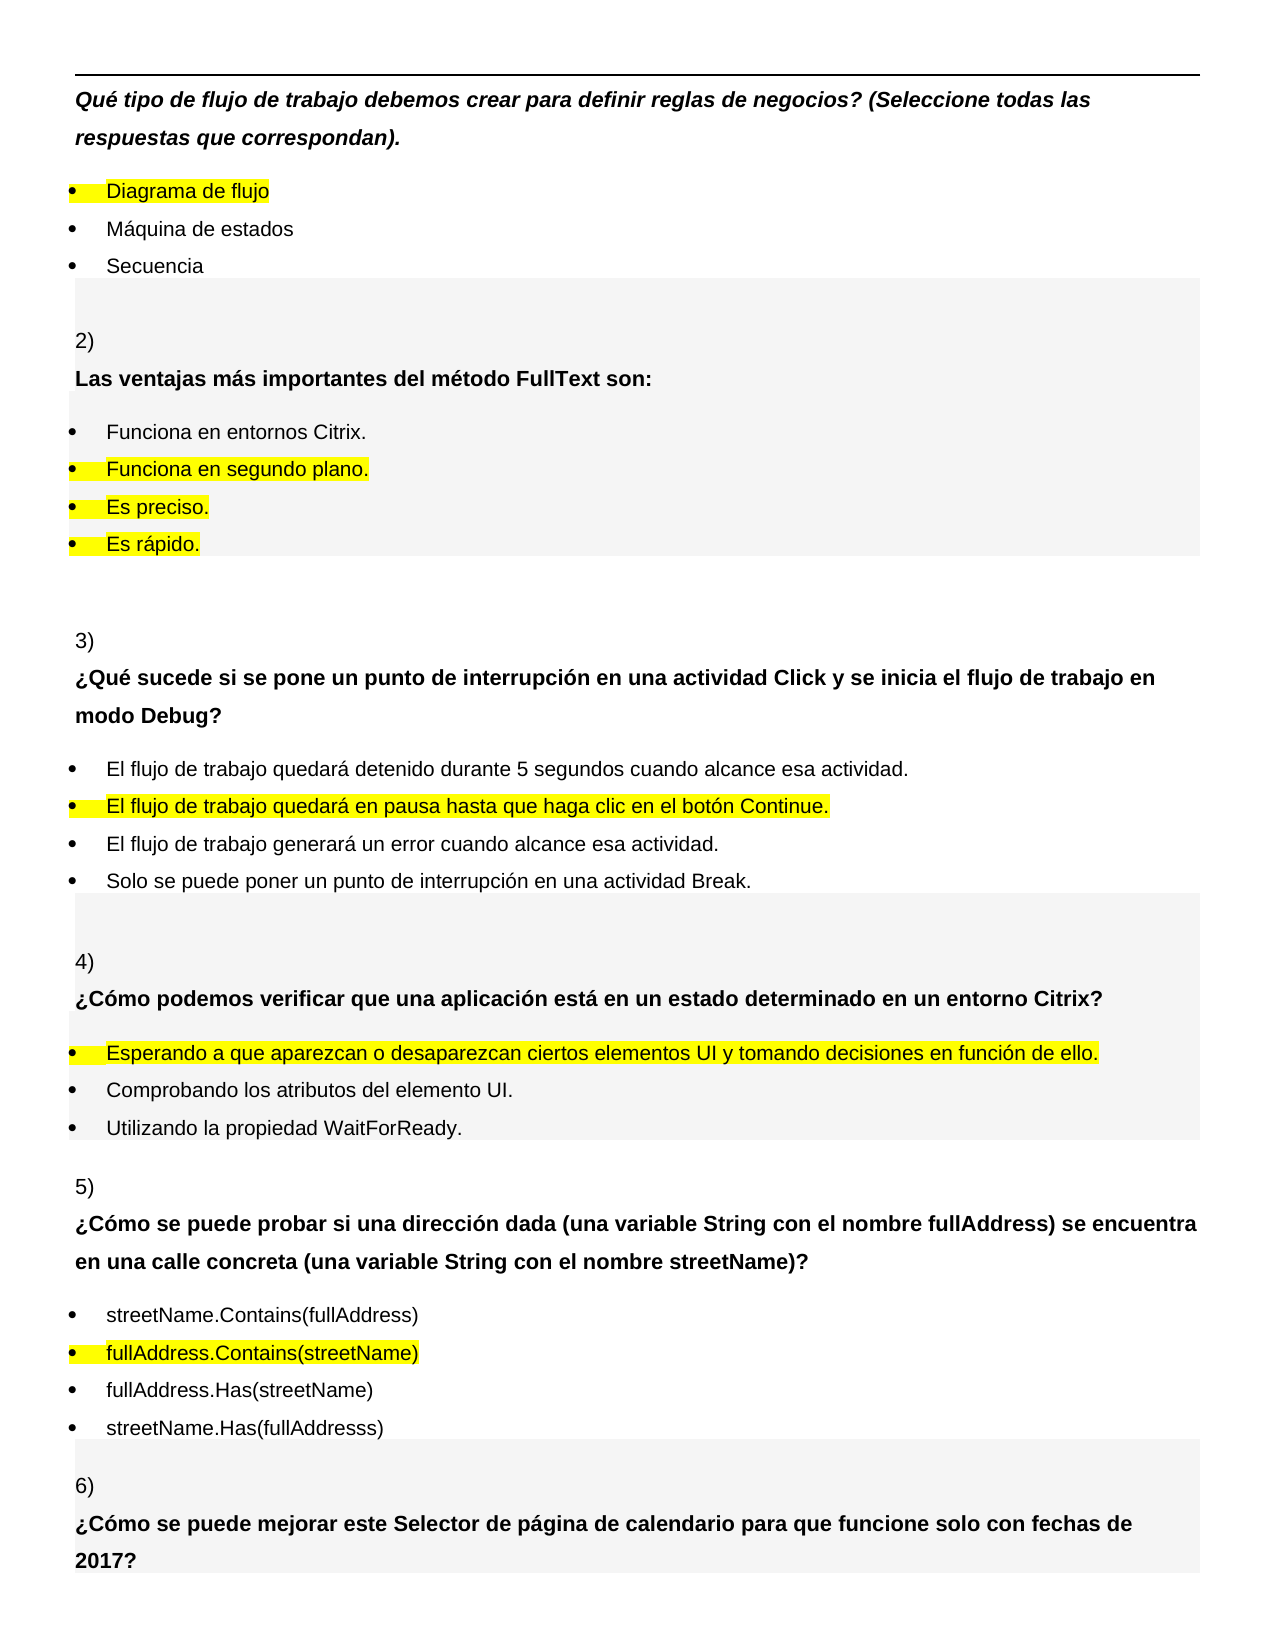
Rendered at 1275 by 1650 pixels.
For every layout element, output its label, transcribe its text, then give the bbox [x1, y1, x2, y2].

list Máquina de estados [69, 203, 1200, 241]
text Qué tipo de flujo de trabajo debemos crear para definir reglas de negocios? (Seleccione todas las respuestas que correspondan). [75, 76, 1200, 150]
list Secuencia [69, 241, 1200, 278]
list Funciona en entornos Citrix. [69, 406, 1200, 444]
list Diagrama de flujo [69, 166, 1200, 203]
list streetName.Has(fullAddresss) [69, 1402, 1200, 1439]
list Solo se puede poner un punto de interrupción en una actividad Break. [69, 856, 1200, 893]
text ¿Cómo se puede probar si una dirección dada (una variable String con el nombre fullAddress) se encuentra en una calle concreta (una variable String con el nombre streetName)? [75, 1199, 1200, 1274]
list Utilizando la propiedad WaitForReady. [69, 1102, 1200, 1140]
list El flujo de trabajo quedará en pausa hasta que haga clic en el botón Continue. [69, 781, 1200, 818]
text Las ventajas más importantes del método FullText son: [75, 353, 1200, 391]
text 3) [75, 615, 1200, 653]
list Esperando a que aparezcan o desaparezcan ciertos elementos UI y tomando decisiones en función de ello. [69, 1027, 1200, 1065]
list Funciona en segundo plano. [69, 444, 1200, 481]
list El flujo de trabajo quedará detenido durante 5 segundos cuando alcance esa actividad. [69, 743, 1200, 781]
list Es rápido. [69, 519, 1200, 556]
text ¿Qué sucede si se pone un punto de interrupción en una actividad Click y se inicia el flujo de trabajo en modo Debug? [75, 653, 1200, 728]
text ¿Cómo se puede mejorar este Selector de página de calendario para que funcione solo con fechas de 2017? [75, 1498, 1200, 1573]
text 4) [75, 937, 1200, 974]
text 2) [75, 316, 1200, 353]
text ¿Cómo podemos verificar que una aplicación está en un estado determinado en un entorno Citrix? [75, 974, 1200, 1012]
text 5) [75, 1161, 1200, 1199]
list El flujo de trabajo generará un error cuando alcance esa actividad. [69, 818, 1200, 856]
text 6) [75, 1461, 1200, 1498]
list Es preciso. [69, 481, 1200, 519]
list streetName.Contains(fullAddress) [69, 1289, 1200, 1327]
list Comprobando los atributos del elemento UI. [69, 1065, 1200, 1102]
list fullAddress.Contains(streetName) [69, 1327, 1200, 1364]
list fullAddress.Has(streetName) [69, 1364, 1200, 1402]
